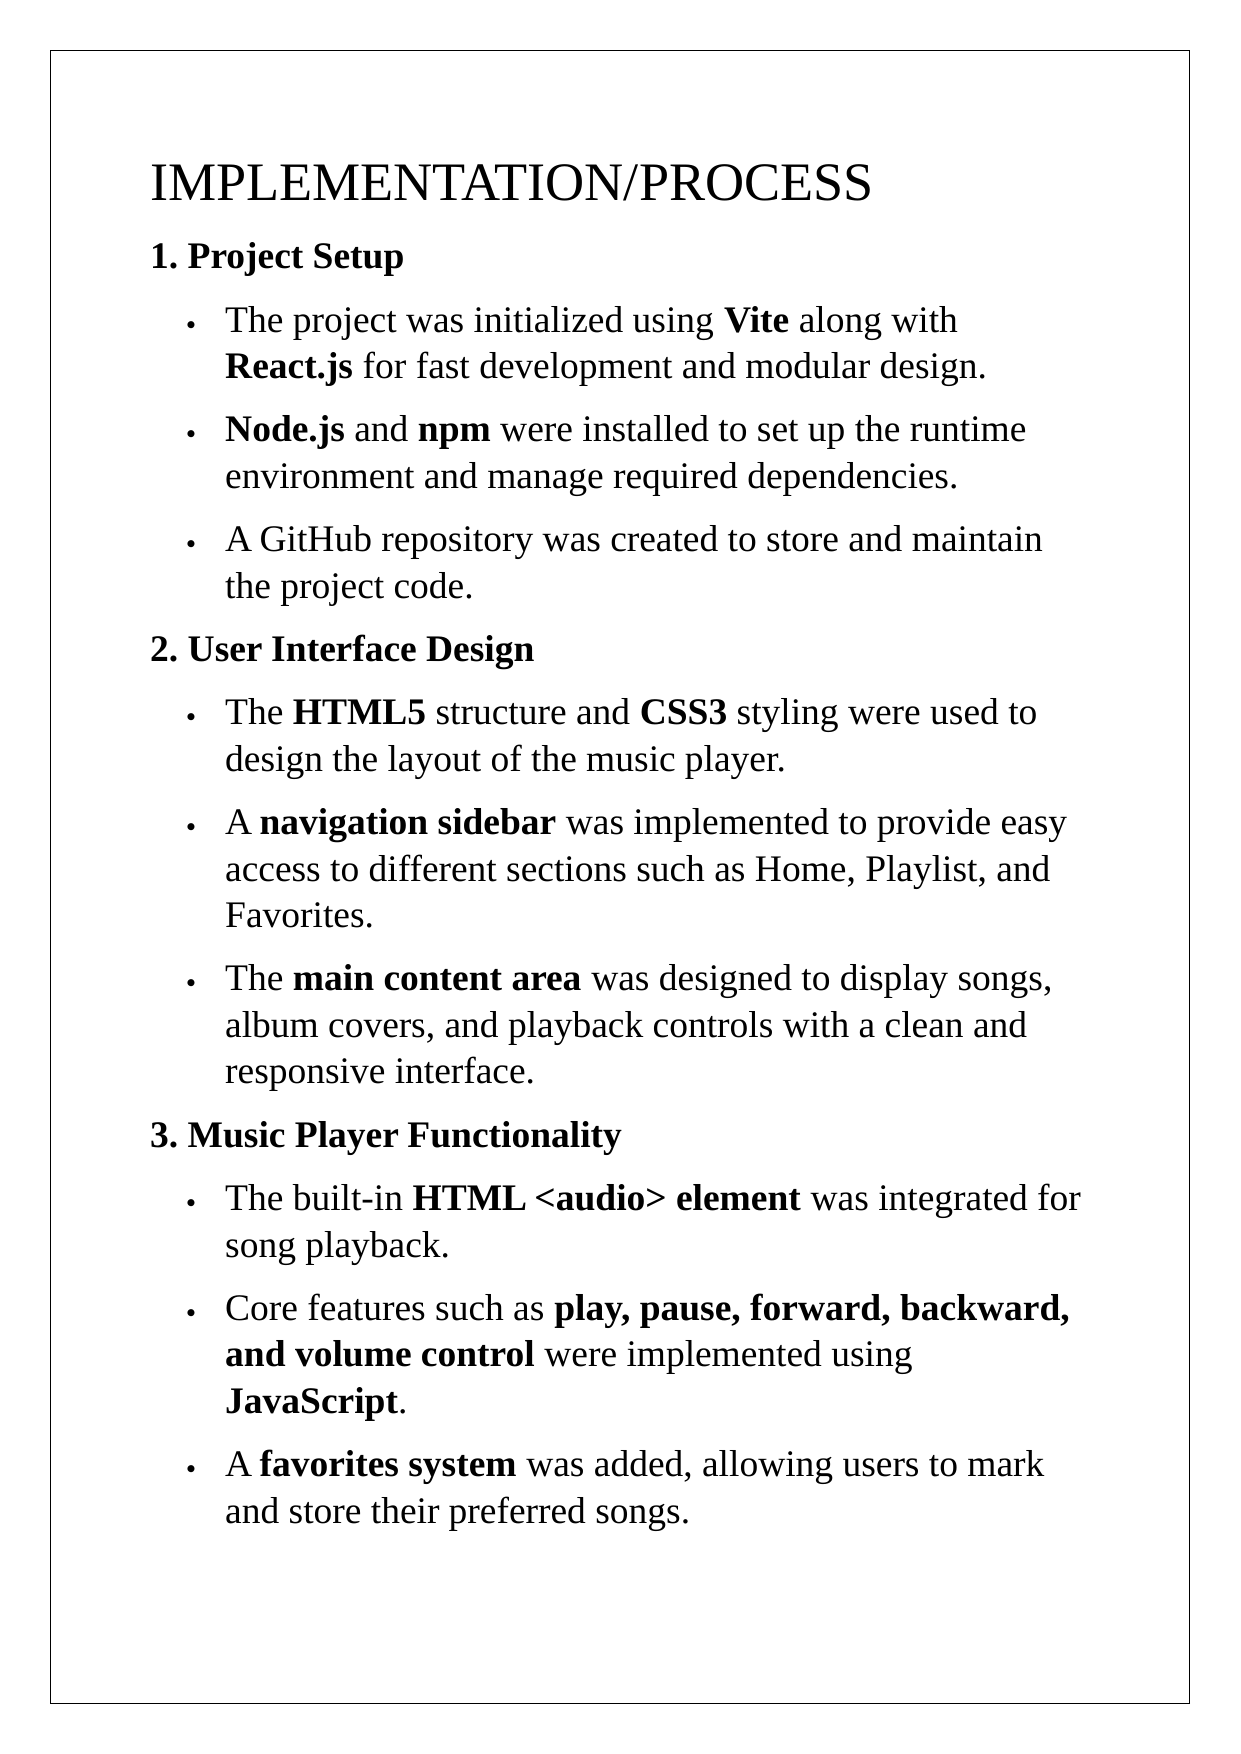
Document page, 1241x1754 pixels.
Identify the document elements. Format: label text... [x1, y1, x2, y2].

text 3. Music Player Functionality [150, 1112, 1090, 1155]
list Core features such as play, pause, forward, backward, and volume control were implemented using JavaScript. [187, 1285, 1090, 1421]
list A favorites system was added, allowing users to mark and store their preferred songs. [187, 1442, 1090, 1531]
list A navigation sidebar was implemented to provide easy access to different sections such as Home, Playlist, and Favorites. [187, 799, 1090, 936]
text IMPLEMENTATION/PROCESS [150, 150, 1090, 212]
text 1. Project Setup [150, 234, 1090, 277]
list The built-in HTML <audio> element was integrated for song playback. [187, 1175, 1090, 1265]
list Node.js and npm were installed to set up the runtime environment and manage required dependencies. [187, 407, 1090, 497]
list The HTML5 structure and CSS3 styling were used to design the layout of the music player. [187, 690, 1090, 779]
list The project was initialized using Vite along with React.js for fast development and modular design. [187, 297, 1090, 387]
text 2. User Interface Design [150, 626, 1090, 669]
list The main content area was designed to display songs, album covers, and playback controls with a clean and responsive interface. [187, 956, 1090, 1092]
list A GitHub repository was created to store and maintain the project code. [187, 517, 1090, 606]
